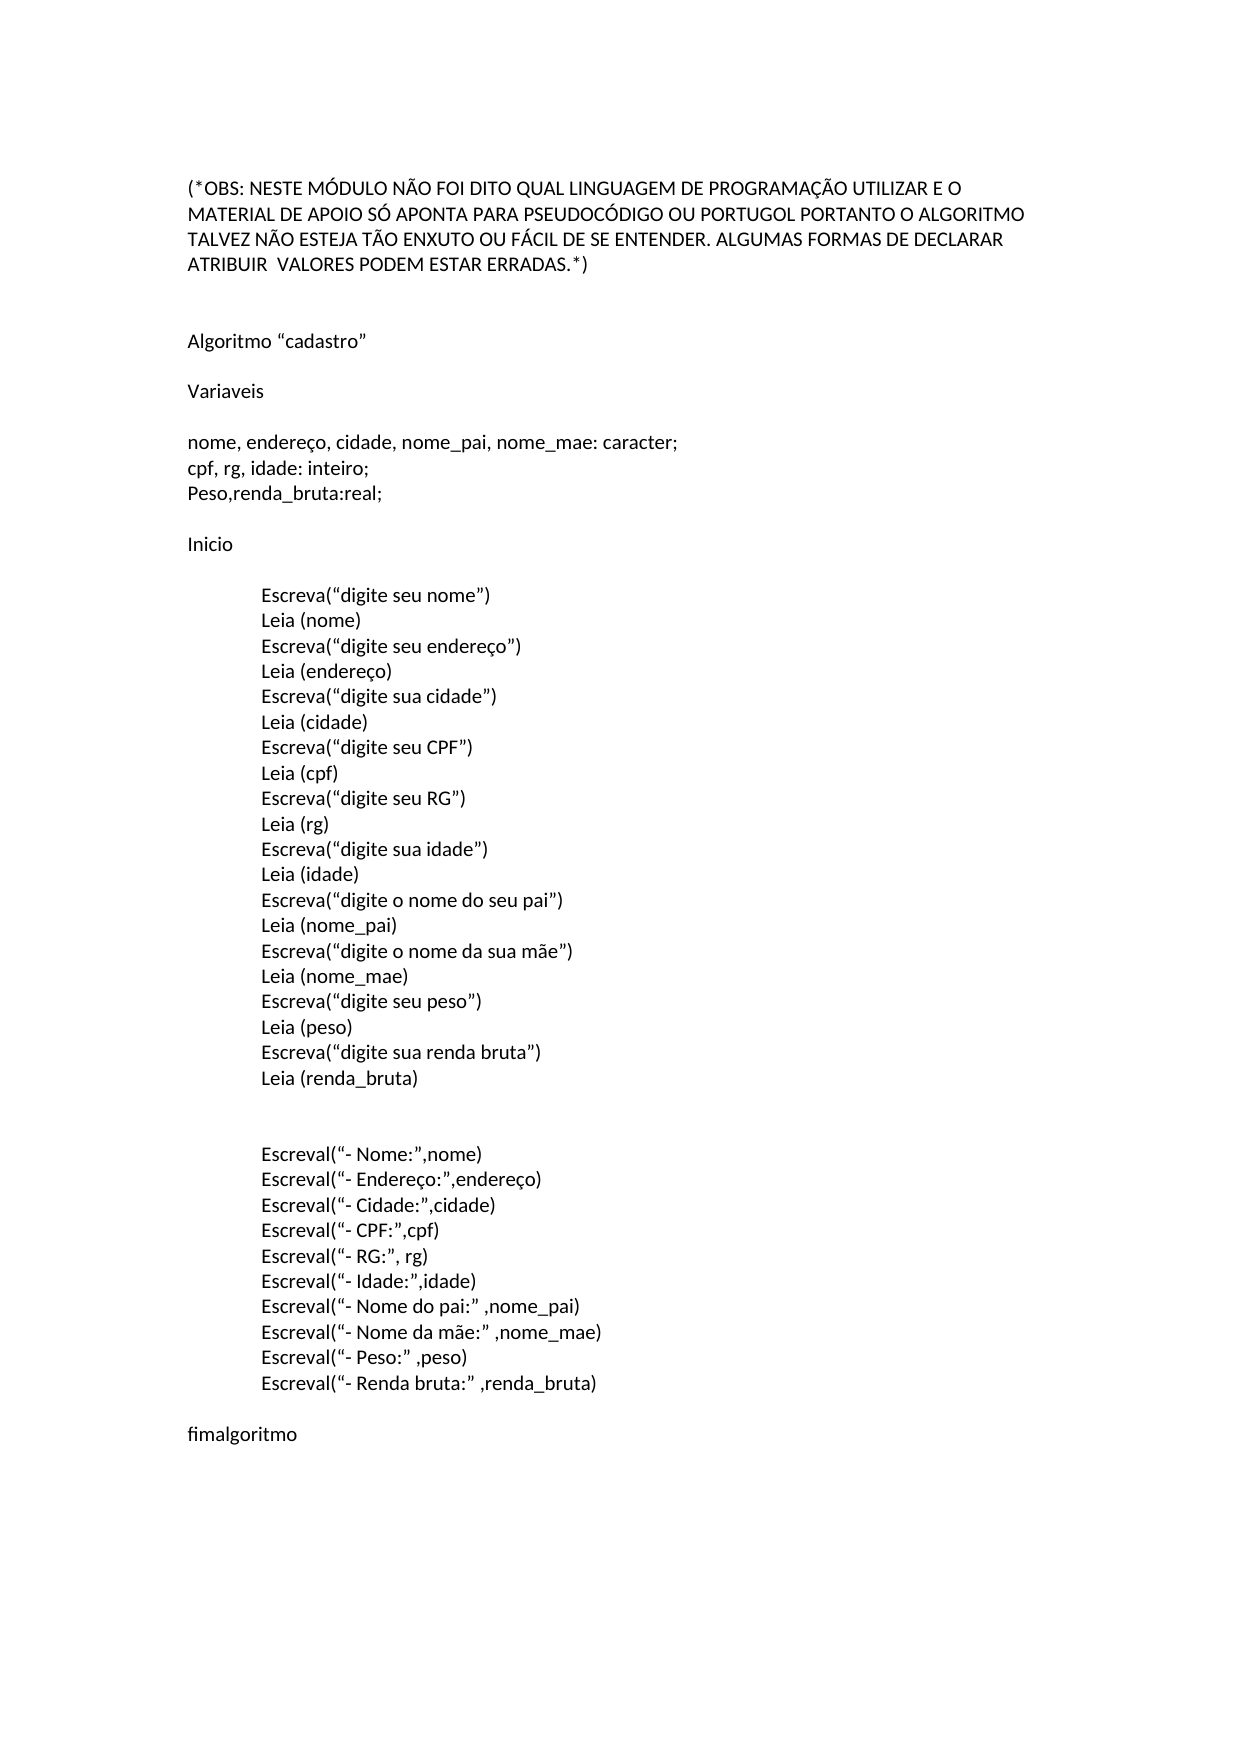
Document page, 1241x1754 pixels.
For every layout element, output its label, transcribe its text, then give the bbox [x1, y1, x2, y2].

text Escreval(“- Renda bruta:” ,renda_bruta) [187, 1370, 1053, 1395]
text Escreva(“digite seu nome”) [187, 582, 1053, 607]
text Escreva(“digite seu peso”) [187, 989, 1053, 1014]
text nome, endereço, cidade, nome_pai, nome_mae: caracter; [187, 429, 1053, 455]
text Peso,renda_bruta:real; [187, 480, 1053, 506]
text Escreva(“digite sua cidade”) [187, 684, 1053, 709]
text Leia (cidade) [187, 709, 1053, 734]
text Escreva(“digite sua renda bruta”) [187, 1039, 1053, 1065]
text Escreva(“digite seu CPF”) [187, 734, 1053, 760]
text fimalgoritmo [187, 1421, 1053, 1446]
text Escreval(“- Nome:”,nome) [187, 1141, 1053, 1167]
text Leia (renda_bruta) [187, 1065, 1053, 1090]
text Escreval(“- Idade:”,idade) [187, 1268, 1053, 1294]
text Inicio [187, 531, 1053, 557]
text Escreval(“- Peso:” ,peso) [187, 1344, 1053, 1370]
text Escreval(“- Endereço:”,endereço) [187, 1167, 1053, 1192]
text Escreval(“- RG:”, rg) [187, 1243, 1053, 1268]
text Escreval(“- CPF:”,cpf) [187, 1217, 1053, 1243]
text cpf, rg, idade: inteiro; [187, 455, 1053, 480]
text ATRIBUIR VALORES PODEM ESTAR ERRADAS.*) [187, 252, 1053, 277]
text Leia (cpf) [187, 760, 1053, 785]
text Leia (endereço) [187, 658, 1053, 684]
text Leia (nome_pai) [187, 912, 1053, 938]
text Leia (idade) [187, 862, 1053, 887]
text Escreval(“- Nome da mãe:” ,nome_mae) [187, 1319, 1053, 1344]
text Variaveis [187, 379, 1053, 404]
text Algoritmo “cadastro” [187, 328, 1053, 353]
text Leia (nome_mae) [187, 963, 1053, 989]
text Escreva(“digite o nome do seu pai”) [187, 887, 1053, 912]
text Escreval(“- Nome do pai:” ,nome_pai) [187, 1294, 1053, 1319]
text Escreval(“- Cidade:”,cidade) [187, 1192, 1053, 1217]
text (*OBS: NESTE MÓDULO NÃO FOI DITO QUAL LINGUAGEM DE PROGRAMAÇÃO UTILIZAR E O MATERIAL DE APOIO SÓ APONTA PARA PSEUDOCÓDIGO OU PORTUGOL PORTANTO O ALGORITMO TALVEZ NÃO ESTEJA TÃO ENXUTO OU FÁCIL DE SE ENTENDER. ALGUMAS FORMAS DE DECLARAR [187, 175, 1053, 252]
text Escreva(“digite sua idade”) [187, 836, 1053, 862]
text Escreva(“digite o nome da sua mãe”) [187, 938, 1053, 963]
text Escreva(“digite seu RG”) [187, 785, 1053, 811]
text Leia (rg) [187, 811, 1053, 836]
text Escreva(“digite seu endereço”) [187, 633, 1053, 658]
text Leia (peso) [187, 1014, 1053, 1039]
text Leia (nome) [187, 607, 1053, 633]
